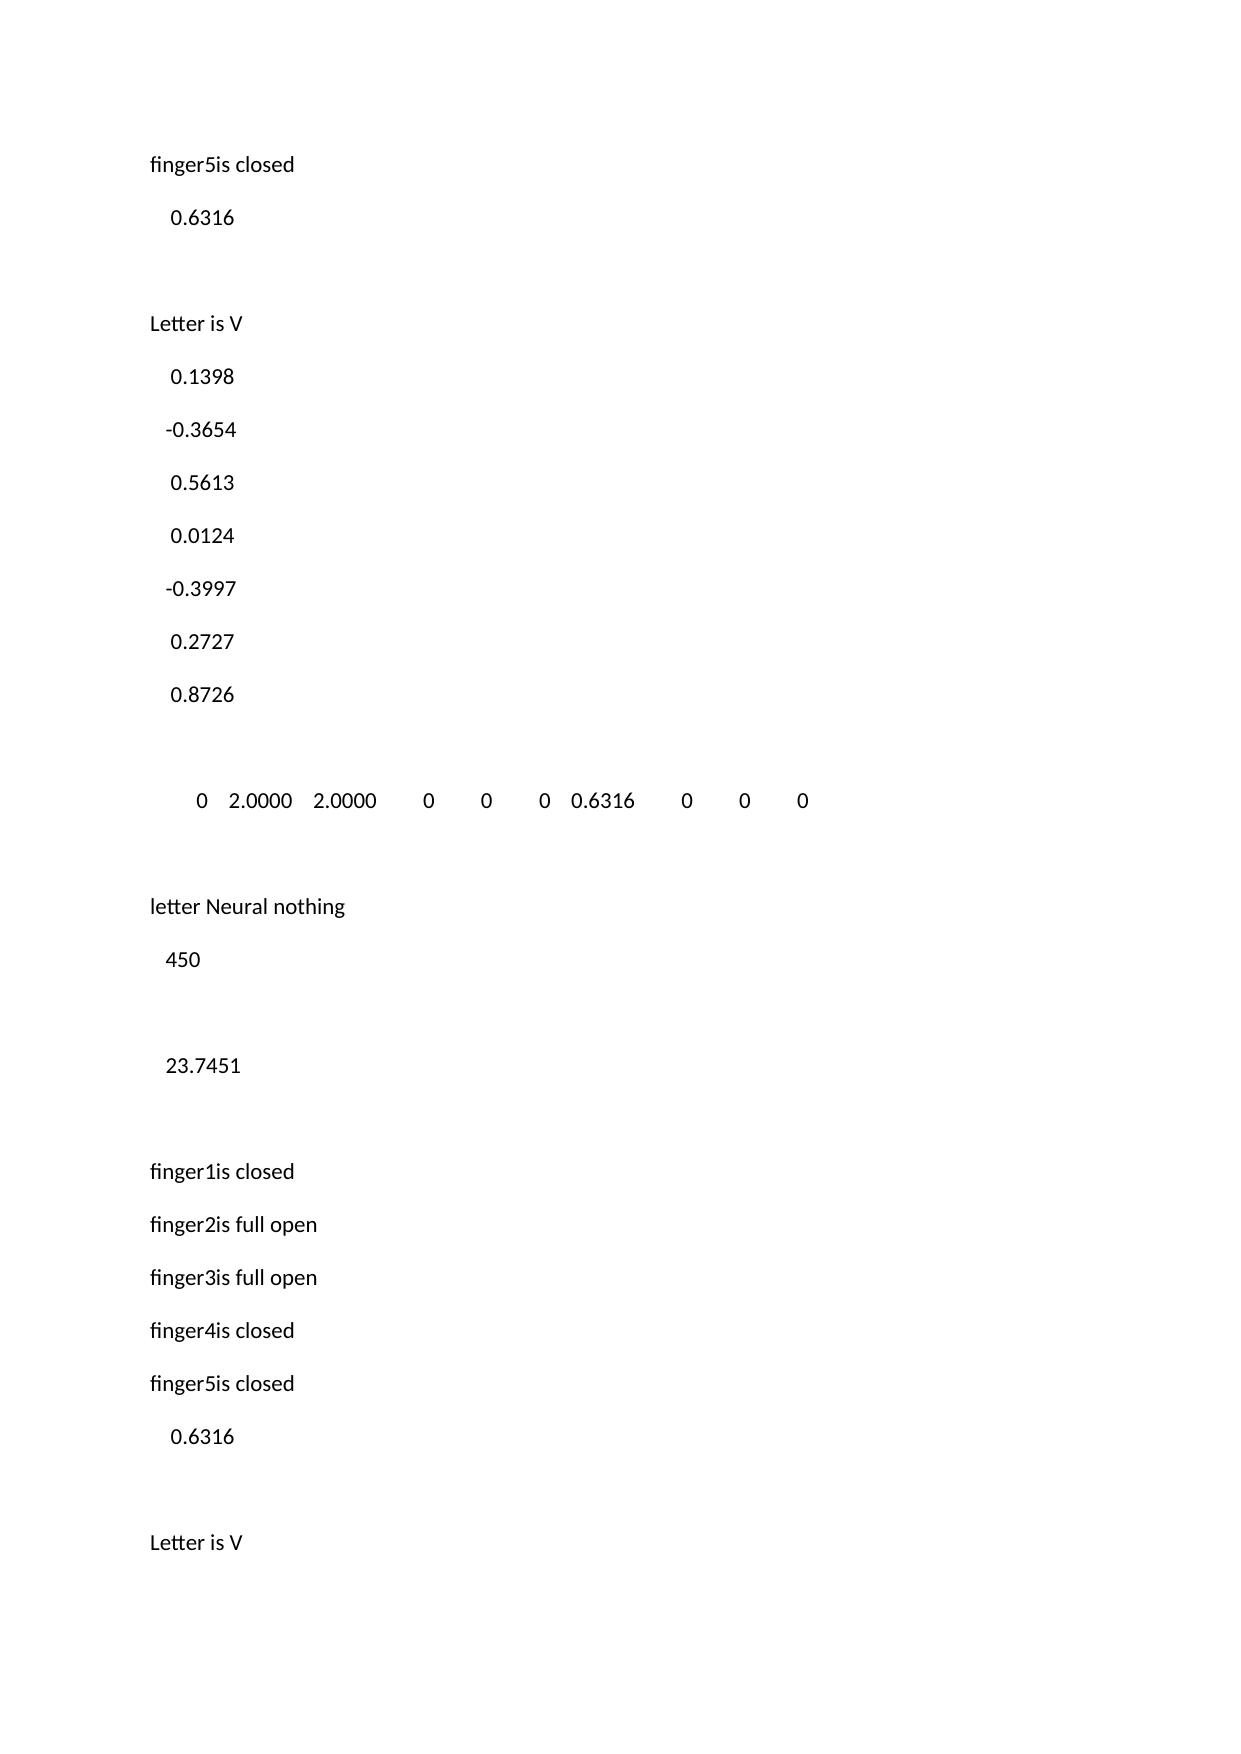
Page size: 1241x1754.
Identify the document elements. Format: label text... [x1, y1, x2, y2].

text 23.7451 [150, 1051, 1090, 1079]
text finger5is closed [150, 150, 1090, 178]
text finger3is full open [150, 1263, 1090, 1291]
text Letter is V [150, 309, 1090, 337]
text 0.2727 [150, 627, 1090, 655]
text -0.3654 [150, 415, 1090, 443]
text 0.6316 [150, 1422, 1090, 1451]
text letter Neural nothing [150, 892, 1090, 920]
text finger5is closed [150, 1369, 1090, 1397]
text 0 2.0000 2.0000 0 0 0 0.6316 0 0 0 [150, 786, 1090, 814]
text finger4is closed [150, 1316, 1090, 1344]
text 0.5613 [150, 468, 1090, 496]
text -0.3997 [150, 574, 1090, 602]
text 0.0124 [150, 521, 1090, 549]
text finger1is closed [150, 1157, 1090, 1185]
text 450 [150, 945, 1090, 973]
text finger2is full open [150, 1210, 1090, 1238]
text Letter is V [150, 1528, 1090, 1557]
text 0.1398 [150, 362, 1090, 390]
text 0.8726 [150, 680, 1090, 708]
text 0.6316 [150, 203, 1090, 231]
